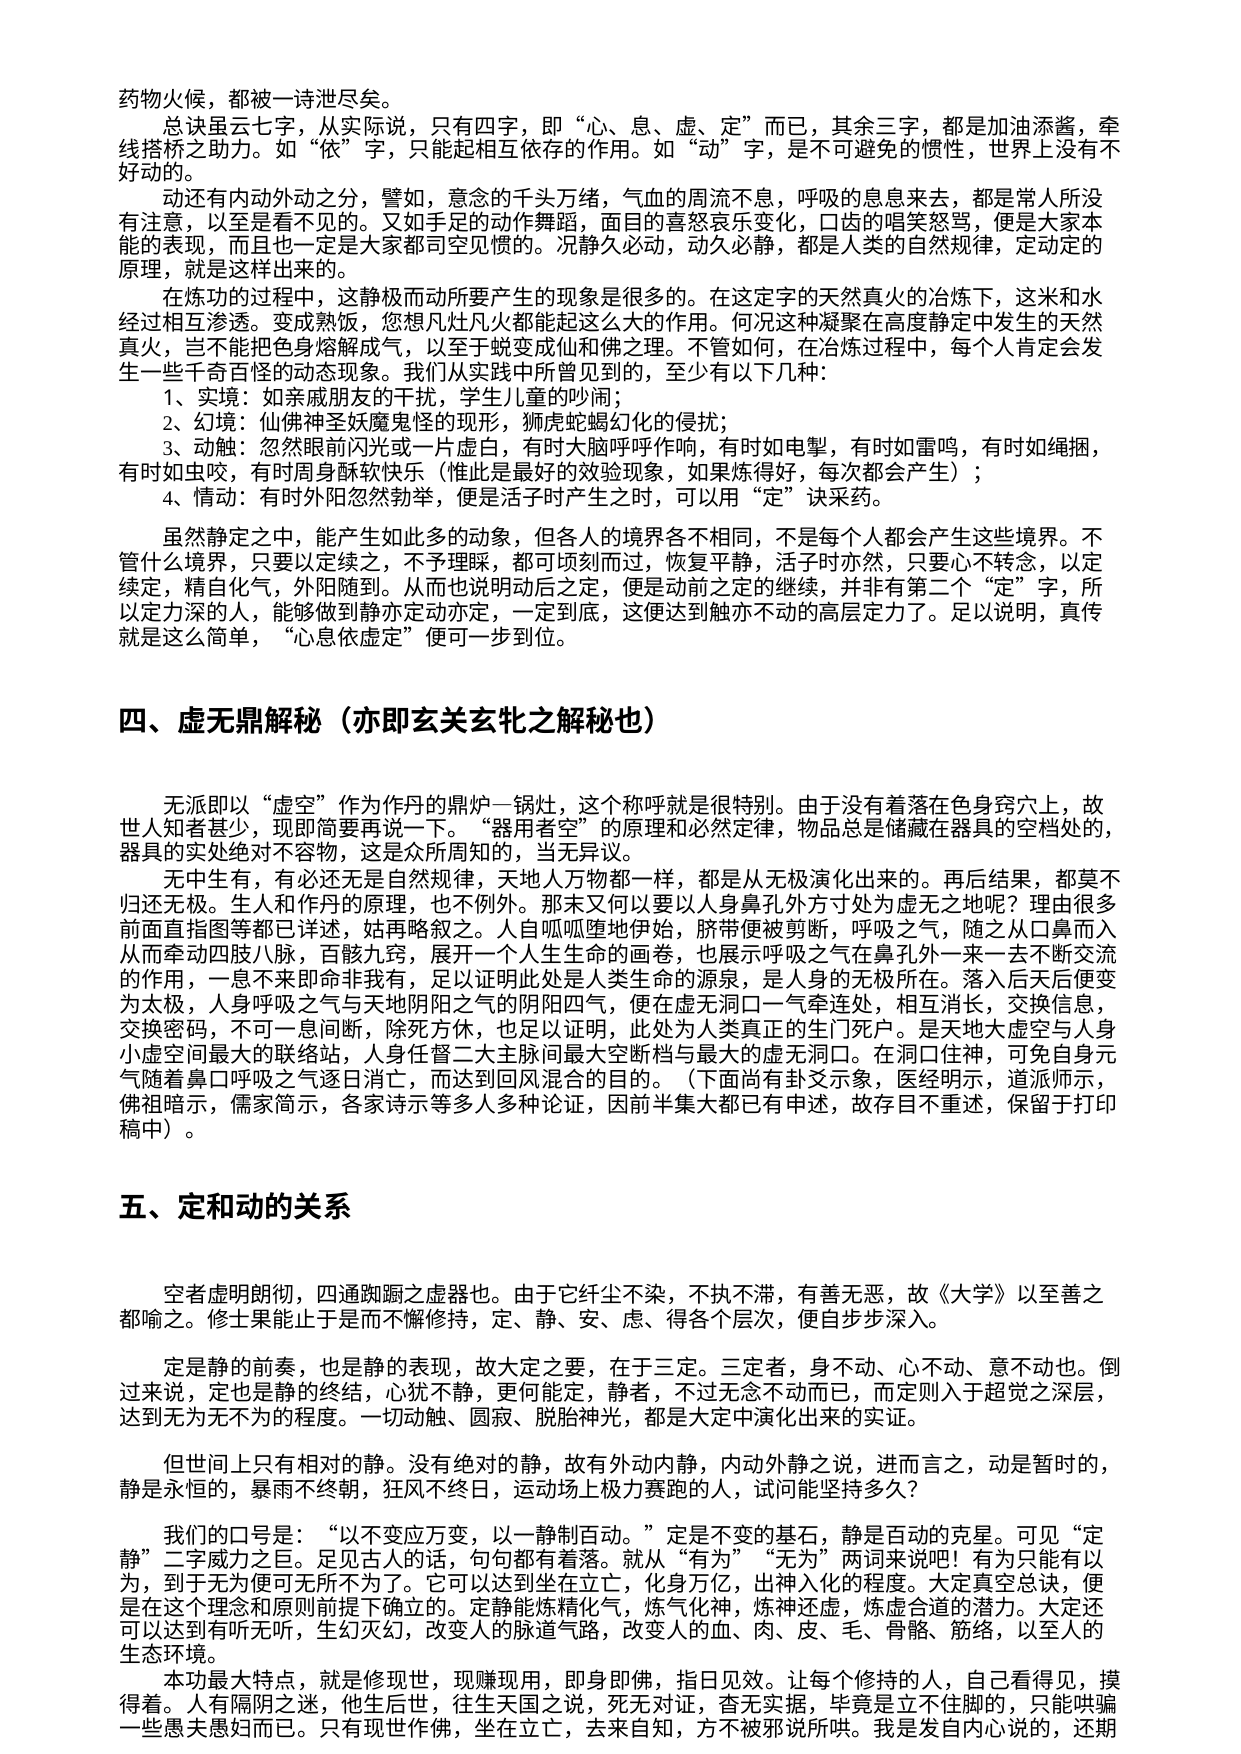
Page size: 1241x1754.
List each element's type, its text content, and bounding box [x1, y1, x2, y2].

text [119, 88, 1121, 112]
subtitle 四、虚无鼎解秘（亦即玄关玄牝之解秘也） [119, 697, 1121, 740]
text 但世间上只有相对的静。没有绝对的静，故有外动内静，内动外静之说，进而言之，动是暂时的，静是永恒的，暴雨不终朝，狂风不终日，运动场上极力赛跑的人，试问能坚持多久？ [119, 1452, 1121, 1502]
subtitle 五、定和动的关系 [119, 1184, 1121, 1226]
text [119, 1670, 1121, 1741]
text 动还有内动外动之分，譬如，意念的千头万绪，气血的周流不息，呼吸的息息来去，都是常人所没有注意，以至是看不见的。又如手足的动作舞蹈，面目的喜怒哀乐变化，口齿的唱笑怒骂，便是大家本能的表现，而且也一定是大家都司空见惯的。况静久必动，动久必静，都是人类的自然规律，定动定的原理，就是这样出来的。 [119, 188, 1121, 282]
list 情动：有时外阳忽然勃举，便是活子时产生之时，可以用“定”诀采药。 [119, 485, 1121, 510]
text 我们的口号是：“以不变应万变，以一静制百动。”定是不变的基石，静是百动的克星。可见“定静”二字威力之巨。足见古人的话，句句都有着落。就从“有为”“无为”两词来说吧！有为只能有以为，到于无为便可无所不为了。它可以达到坐在立亡，化身万亿，出神入化的程度。大定真空总诀，便是在这个理念和原则前提下确立的。定静能炼精化气，炼气化神，炼神还虚，炼虚合道的潜力。大定还可以达到有听无听，生幻灭幻，改变人的脉道气路，改变人的血、肉、皮、毛、骨骼、筋络，以至人的生态环境。 [119, 1525, 1121, 1667]
text 在炼功的过程中，这静极而动所要产生的现象是很多的。在这定字的天然真火的冶炼下，这米和水经过相互渗透。变成熟饭，您想凡灶凡火都能起这么大的作用。何况这种凝聚在高度静定中发生的天然真火，岂不能把色身熔解成气，以至于蜕变成仙和佛之理。不管如何，在冶炼过程中，每个人肯定会发生一些千奇百怪的动态现象。我们从实践中所曾见到的，至少有以下几种： [119, 285, 1121, 385]
text 无派即以“虚空”作为作丹的鼎炉—锅灶，这个称呼就是很特别。由于没有着落在色身窍穴上，故世人知者甚少，现即简要再说一下。“器用者空”的原理和必然定律，物品总是储藏在器具的空档处的，器具的实处绝对不容物，这是众所周知的，当无异议。 [119, 796, 1115, 864]
text 空者虚明朗彻，四通踟蹰之虚器也。由于它纤尘不染，不执不滞，有善无恶，故《大学》以至善之都喻之。修士果能止于是而不懈修持，定、静、安、虑、得各个层次，便自步步深入。 [119, 1282, 1121, 1332]
text 虽然静定之中，能产生如此多的动象，但各人的境界各不相同，不是每个人都会产生这些境界。不管什么境界，只要以定续之，不予理睬，都可顷刻而过，恢复平静，活子时亦然，只要心不转念，以定续定，精自化气，外阳随到。从而也说明动后之定，便是动前之定的继续，并非有第二个“定”字，所以定力深的人，能够做到静亦定动亦定，一定到底，这便达到触亦不动的高层定力了。足以说明，真传就是这么简单，“心息依虚定”便可一步到位。 [119, 525, 1121, 650]
text 无中生有，有必还无是自然规律，天地人万物都一样，都是从无极演化出来的。再后结果，都莫不归还无极。生人和作丹的原理，也不例外。那末又何以要以人身鼻孔外方寸处为虚无之地呢？理由很多，前面直指图等都已详述，姑再略叙之。人自呱呱堕地伊始，脐带便被剪断，呼吸之气，随之从口鼻而入，从而牵动四肢八脉，百骸九窍，展开一个人生生命的画卷，也展示呼吸之气在鼻孔外一来一去不断交流的作用，一息不来即命非我有，足以证明此处是人类生命的源泉，是人身的无极所在。落入后天后便变为太极，人身呼吸之气与天地阴阳之气的阴阳四气，便在虚无洞口一气牵连处，相互消长，交换信息，交换密码，不可一息间断，除死方休，也足以证明，此处为人类真正的生门死户。是天地大虚空与人身小虚空间最大的联络站，人身任督二大主脉间最大空断档与最大的虚无洞口。在洞口住神，可免自身元气随着鼻口呼吸之气逐日消亡，而达到回风混合的目的。（下面尚有卦爻示象，医经明示，道派师示，佛祖暗示，儒家简示，各家诗示等多人多种论证，因前半集大都已有申述，故存目不重述，保留于打印稿中）。 [119, 867, 1121, 1142]
text 定是静的前奏，也是静的表现，故大定之要，在于三定。三定者，身不动、心不动、意不动也。倒过来说，定也是静的终结，心犹不静，更何能定，静者，不过无念不动而已，而定则入于超觉之深层，达到无为无不为的程度。一切动触、圆寂、脱胎神光，都是大定中演化出来的实证。 [119, 1355, 1121, 1430]
text 总诀虽云七字，从实际说，只有四字，即“心、息、虚、定”而已，其余三字，都是加油添酱，牵线搭桥之助力。如“依”字，只能起相互依存的作用。如“动”字，是不可避免的惯性，世界上没有不好动的。 [119, 115, 1121, 185]
list 动触：忽然眼前闪光或一片虚白，有时大脑呼呼作响，有时如电掣，有时如雷鸣，有时如绳捆，有时如虫咬，有时周身酥软快乐（惟此是最好的效验现象，如果炼得好，每次都会产生）； [119, 435, 1121, 485]
list 幻境：仙佛神圣妖魔鬼怪的现形，狮虎蛇蝎幻化的侵扰； [119, 410, 1121, 435]
list 实境：如亲戚朋友的干扰，学生儿童的吵闹； [119, 385, 1121, 410]
